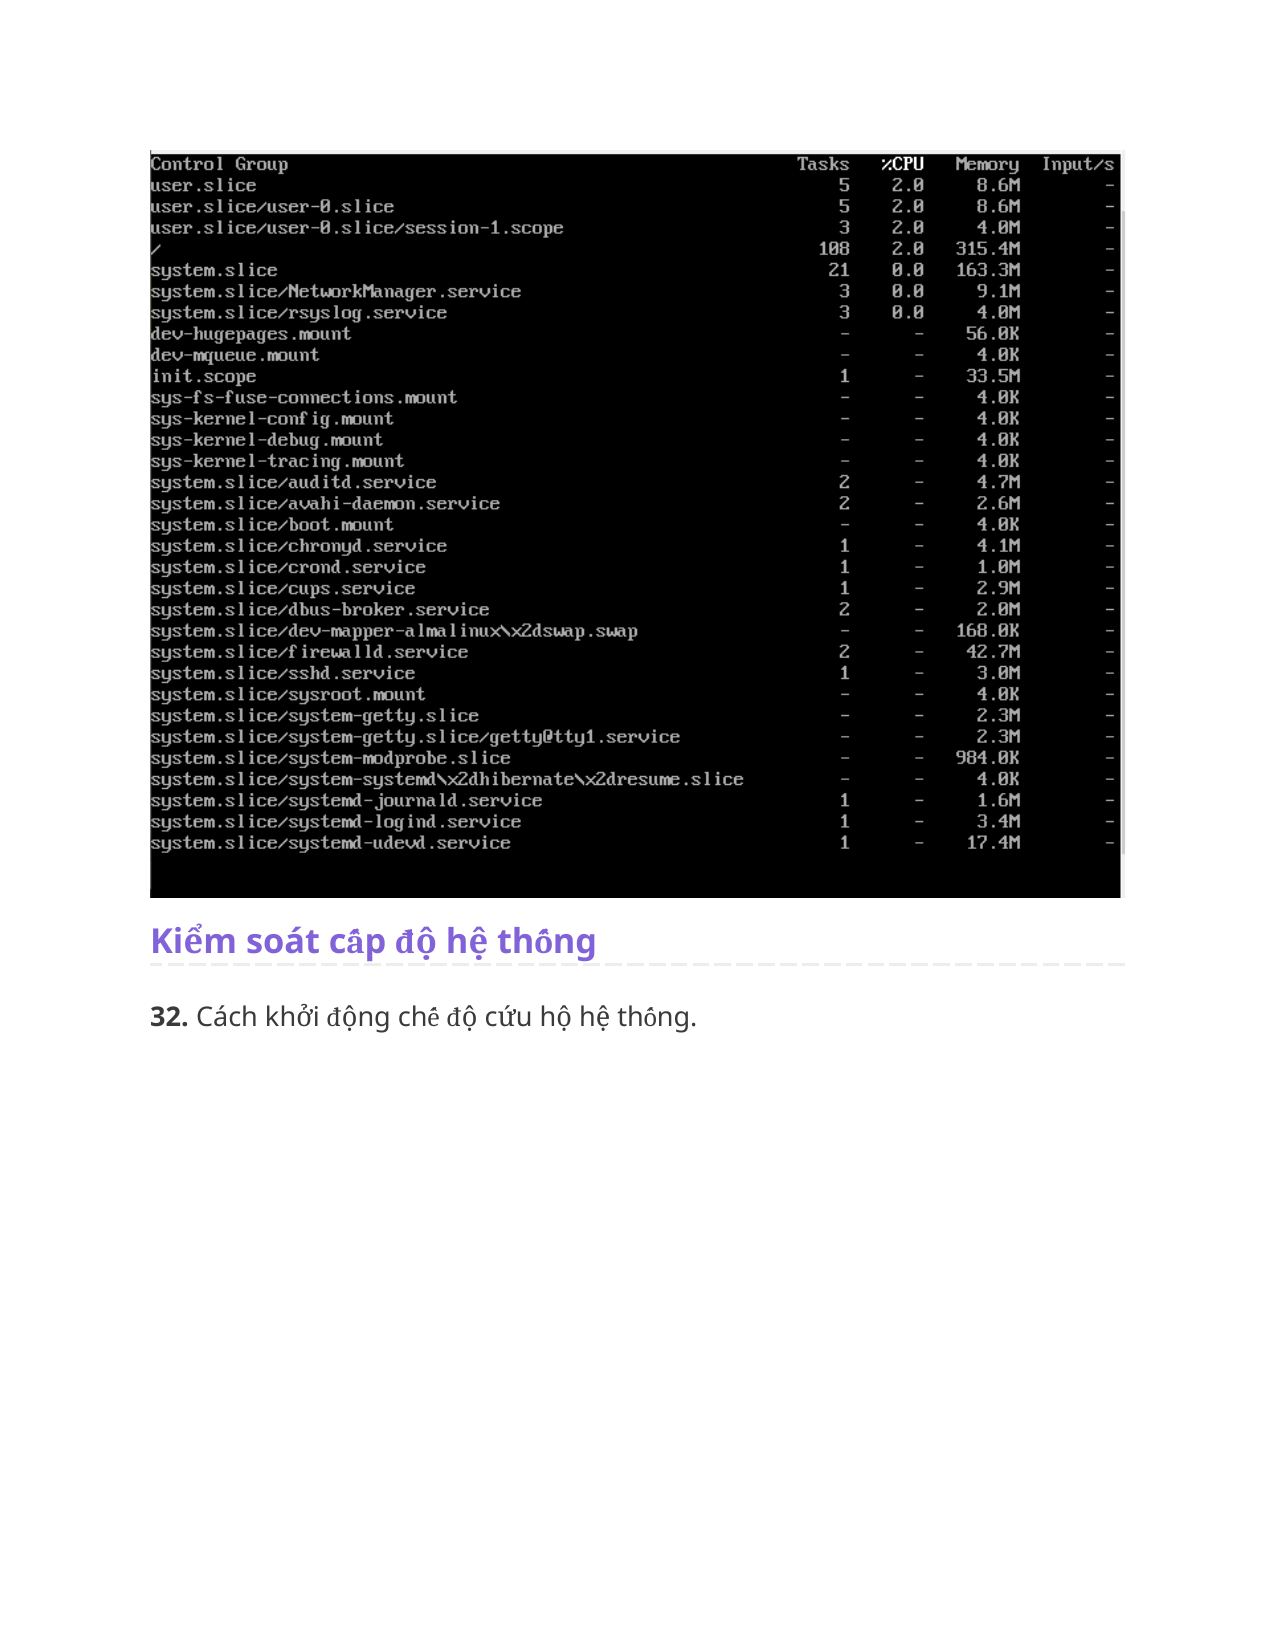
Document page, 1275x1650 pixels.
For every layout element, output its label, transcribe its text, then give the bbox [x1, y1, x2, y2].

picture [150, 150, 1125, 898]
text 32. Cách khởi động chế độ cứu hộ hệ thống. [150, 998, 1125, 1034]
subtitle Kiểm soát cấp độ hệ thống [150, 916, 1125, 966]
